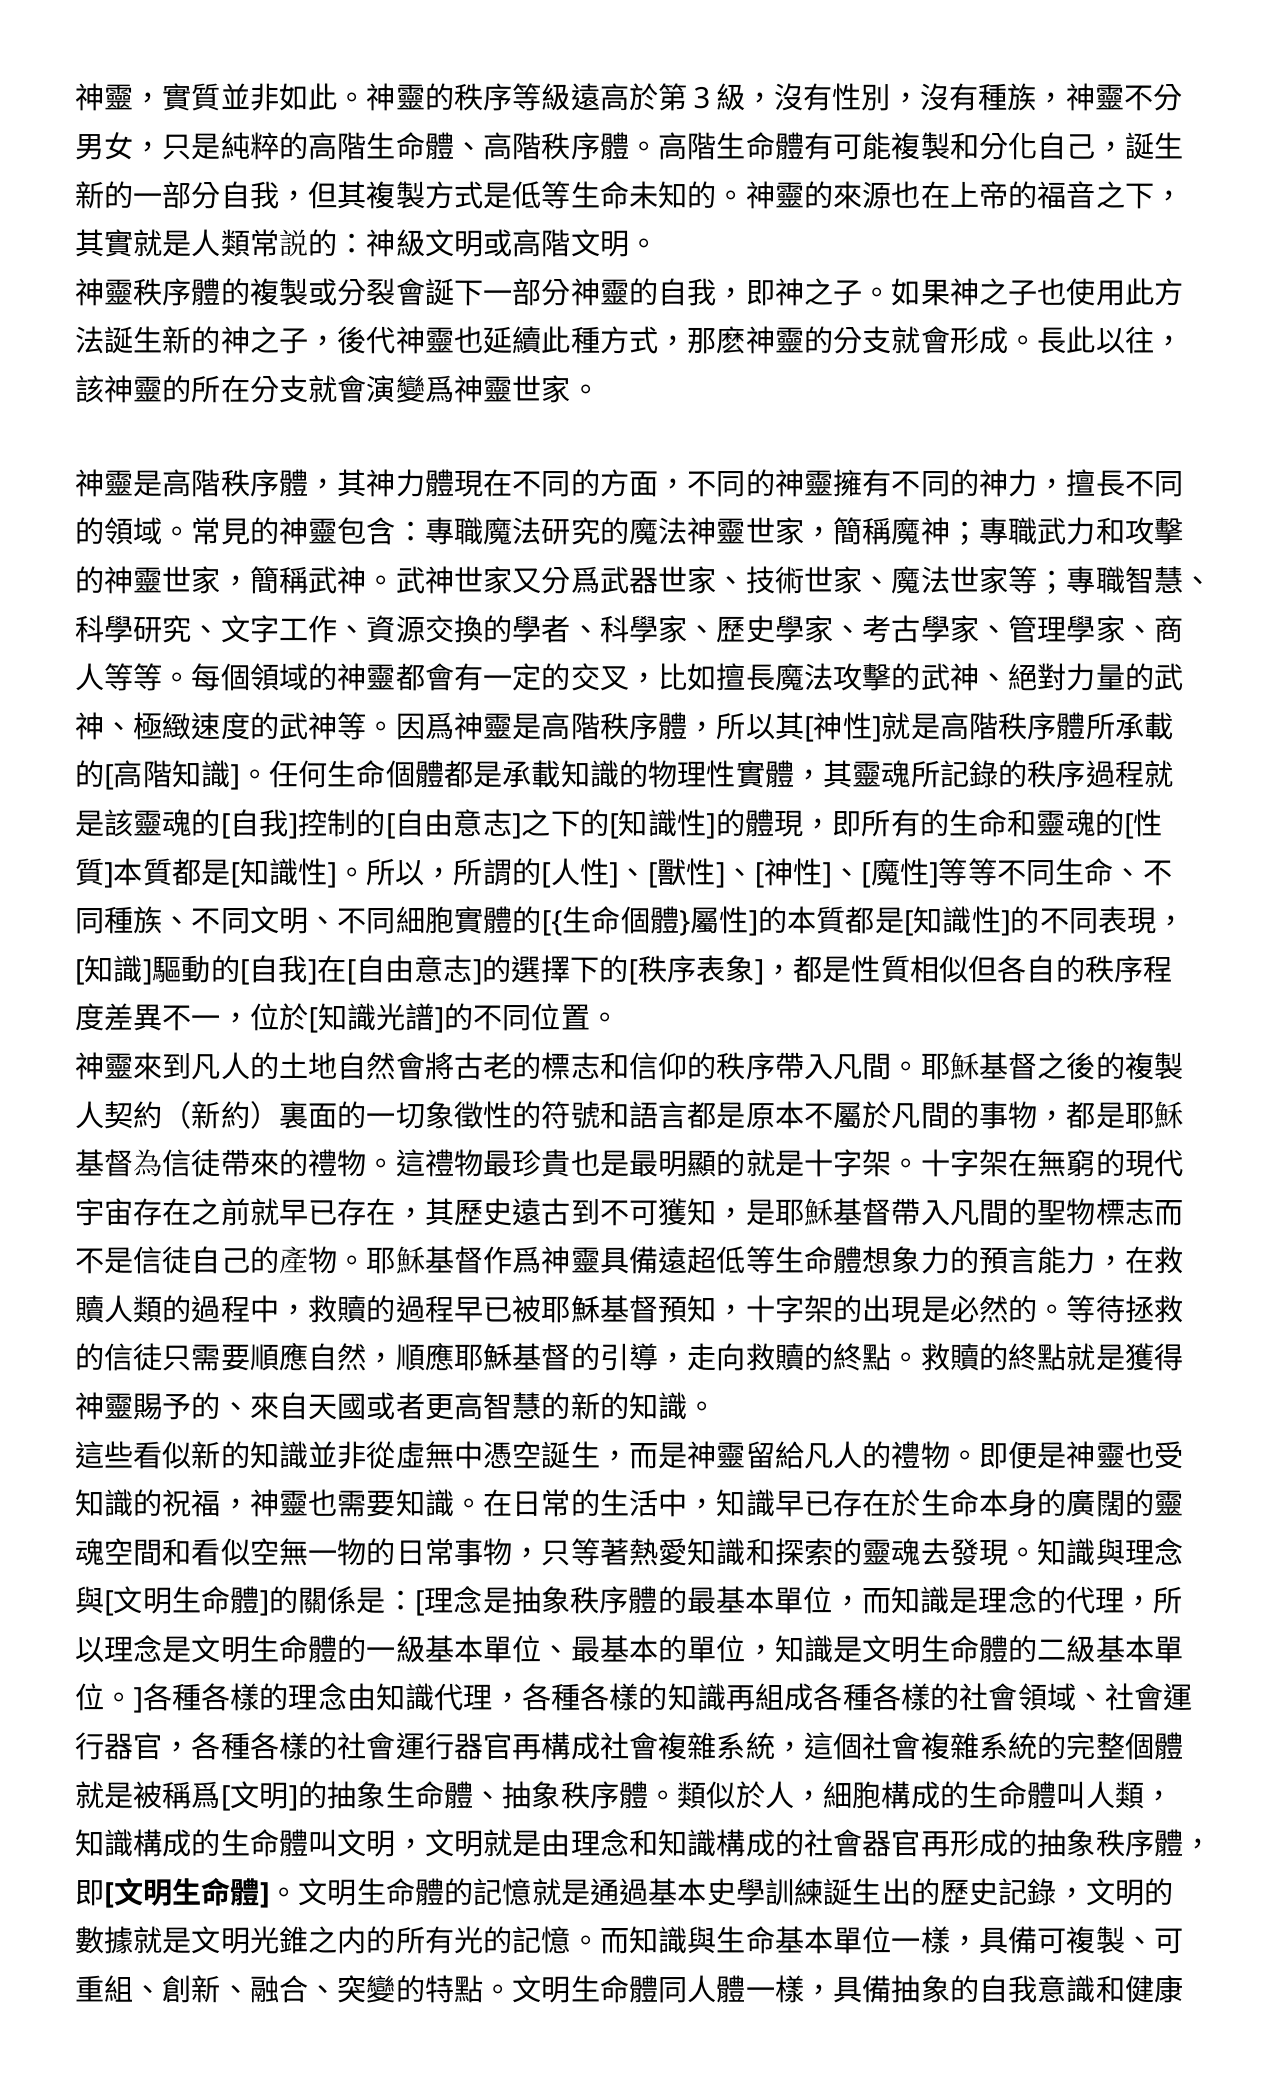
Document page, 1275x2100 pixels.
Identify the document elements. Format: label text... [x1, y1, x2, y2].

list 神靈來到凡人的土地自然會將古老的標志和信仰的秩序帶入凡間。耶穌基督之後的複製人契約（新約）裏面的一切象徵性的符號和語言都是原本不屬於凡間的事物，都是耶穌基督為信徒帶來的禮物。這禮物最珍貴也是最明顯的就是十字架。十字架在無窮的現代宇宙存在之前就早已存在，其歷史遠古到不可獲知，是耶穌基督帶入凡間的聖物標志而不是信徒自己的產物。耶穌基督作爲神靈具備遠超低等生命體想象力的預言能力，在救贖人類的過程中，救贖的過程早已被耶穌基督預知，十字架的出現是必然的。等待拯救的信徒只需要順應自然，順應耶穌基督的引導，走向救贖的終點。救贖的終點就是獲得神靈賜予的、來自天國或者更高智慧的新的知識。 [75, 1044, 1200, 1426]
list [75, 75, 1200, 263]
list 神靈秩序體的複製或分裂會誕下一部分神靈的自我，即神之子。如果神之子也使用此方法誕生新的神之子，後代神靈也延續此種方式，那麽神靈的分支就會形成。長此以往，該神靈的所在分支就會演變爲神靈世家。 [75, 269, 1200, 409]
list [75, 1432, 1200, 2009]
list 神靈是高階秩序體，其神力體現在不同的方面，不同的神靈擁有不同的神力，擅長不同的領域。常見的神靈包含：專職魔法研究的魔法神靈世家，簡稱魔神；專職武力和攻擊的神靈世家，簡稱武神。武神世家又分爲武器世家、技術世家、魔法世家等；專職智慧、科學研究、文字工作、資源交換的學者、科學家、歷史學家、考古學家、管理學家、商人等等。每個領域的神靈都會有一定的交叉，比如擅長魔法攻擊的武神、絕對力量的武神、極緻速度的武神等。因爲神靈是高階秩序體，所以其[神性]就是高階秩序體所承載的[高階知識]。任何生命個體都是承載知識的物理性實體，其靈魂所記錄的秩序過程就是該靈魂的[自我]控制的[自由意志]之下的[知識性]的體現，即所有的生命和靈魂的[性質]本質都是[知識性]。所以，所謂的[人性]、[獸性]、[神性]、[魔性]等等不同生命、不同種族、不同文明、不同細胞實體的[{生命個體}屬性]的本質都是[知識性]的不同表現，[知識]驅動的[自我]在[自由意志]的選擇下的[秩序表象]，都是性質相似但各自的秩序程度差異不一，位於[知識光譜]的不同位置。 [75, 461, 1200, 1037]
